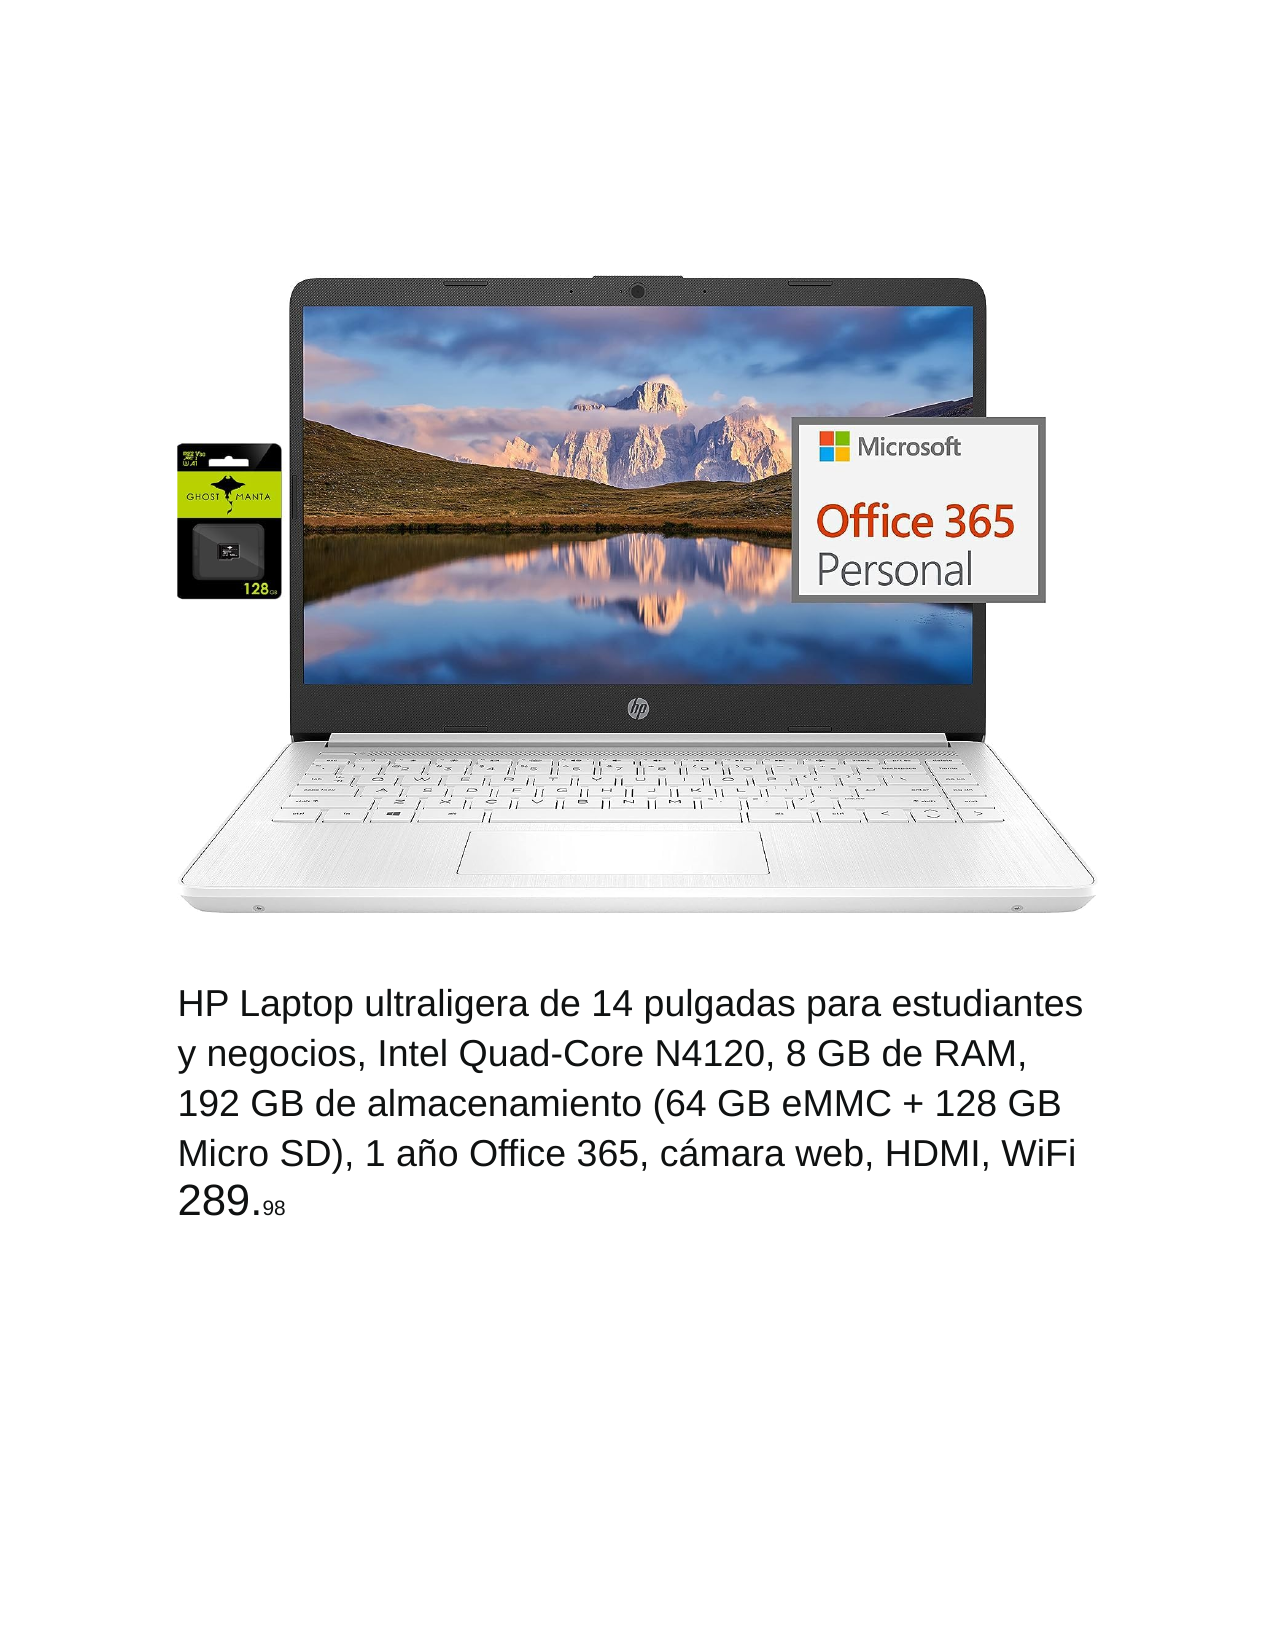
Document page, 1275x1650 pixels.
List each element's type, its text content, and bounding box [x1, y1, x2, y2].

text 289.98 [262, 1174, 1098, 1224]
text HP Laptop ultraligera de 14 pulgadas para estudiantes y negocios, Intel Quad-Core N4120, 8 GB de RAM, 192 GB de almacenamiento (64 GB eMMC + 128 GB Micro SD), 1 año Office 365, cámara web, HDMI, WiFi [177, 974, 1098, 1174]
picture [177, 275, 1098, 913]
